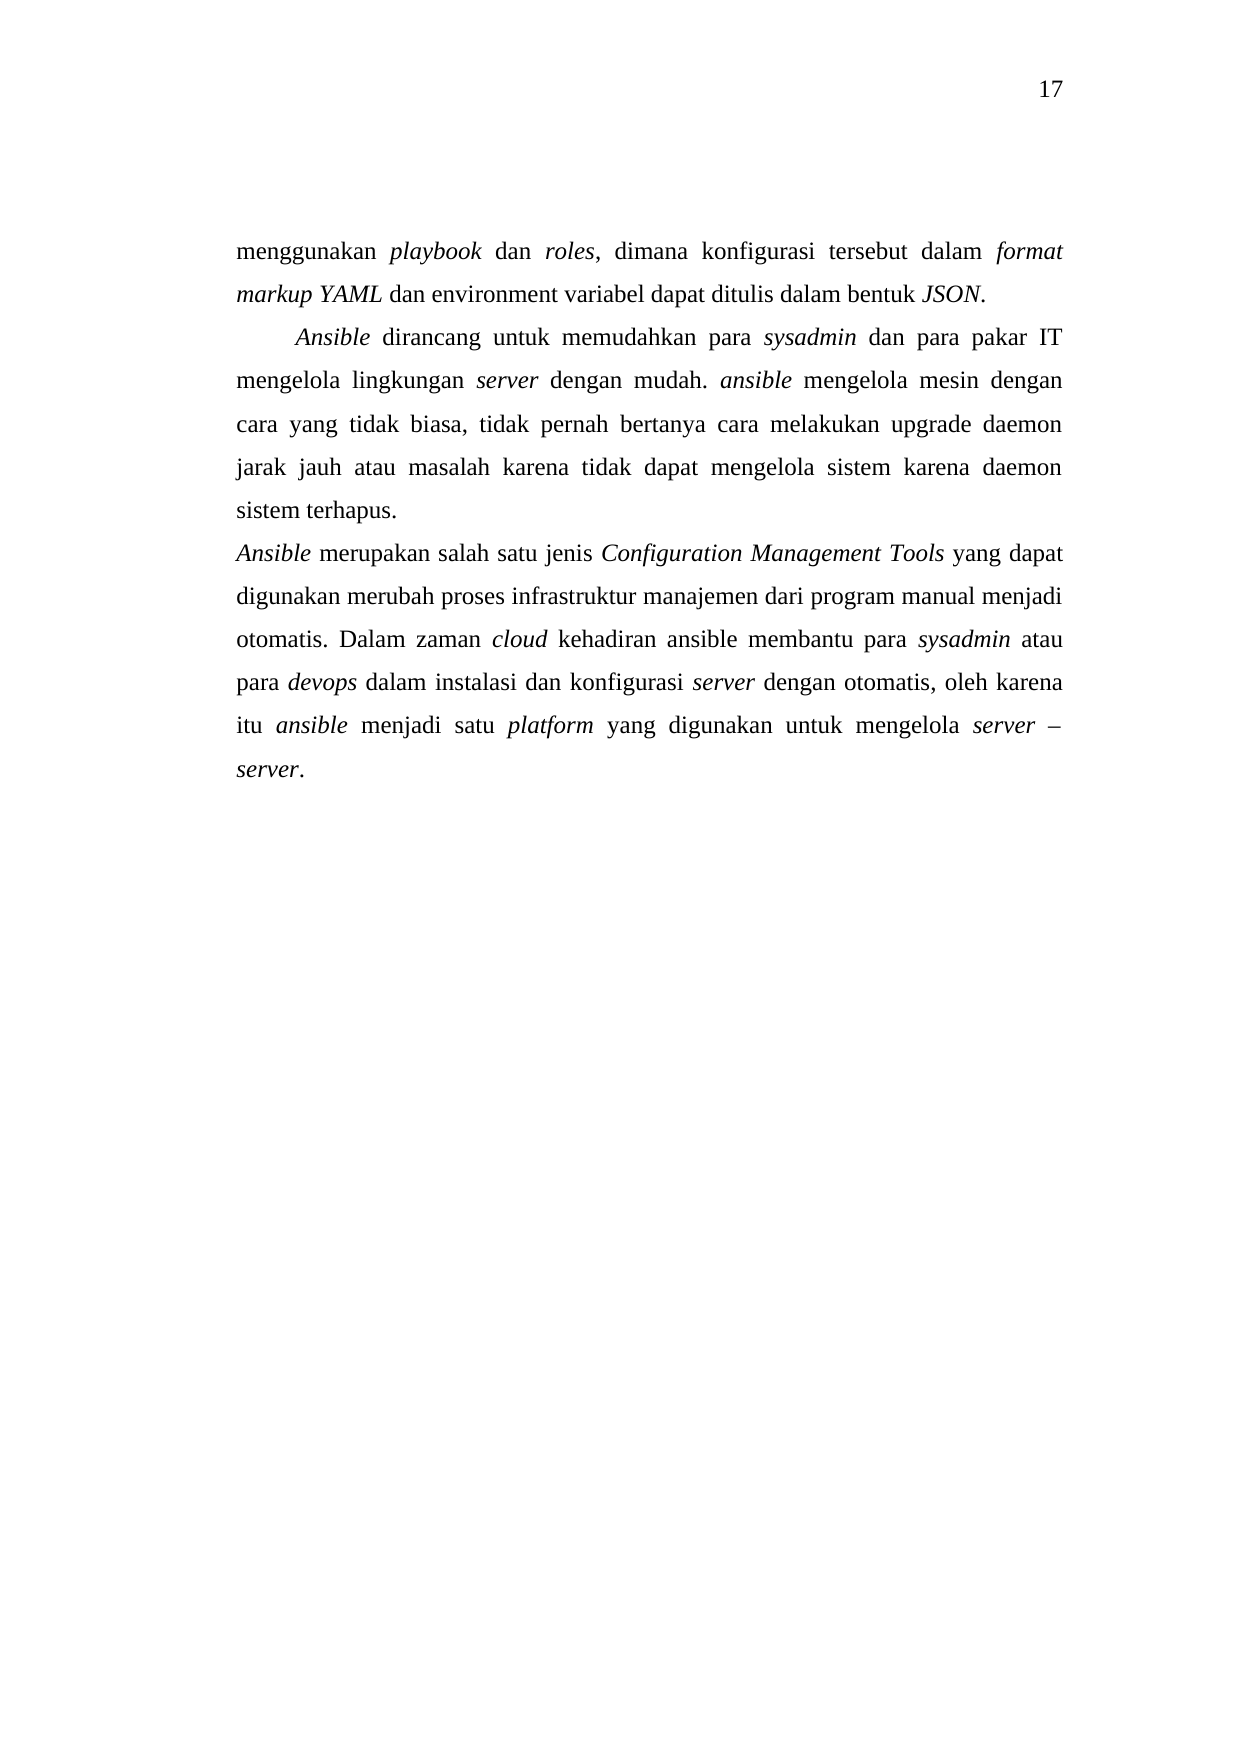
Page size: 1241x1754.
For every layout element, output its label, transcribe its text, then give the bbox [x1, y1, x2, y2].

text Ansible merupakan salah satu jenis Configuration Management Tools yang dapat digunakan merubah proses infrastruktur manajemen dari program manual menjadi otomatis. Dalam zaman cloud kehadiran ansible membantu para sysadmin atau para devops dalam instalasi dan konfigurasi server dengan otomatis, oleh karena itu ansible menjadi satu platform yang digunakan untuk mengelola server – server. [236, 538, 1063, 782]
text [236, 236, 1063, 308]
